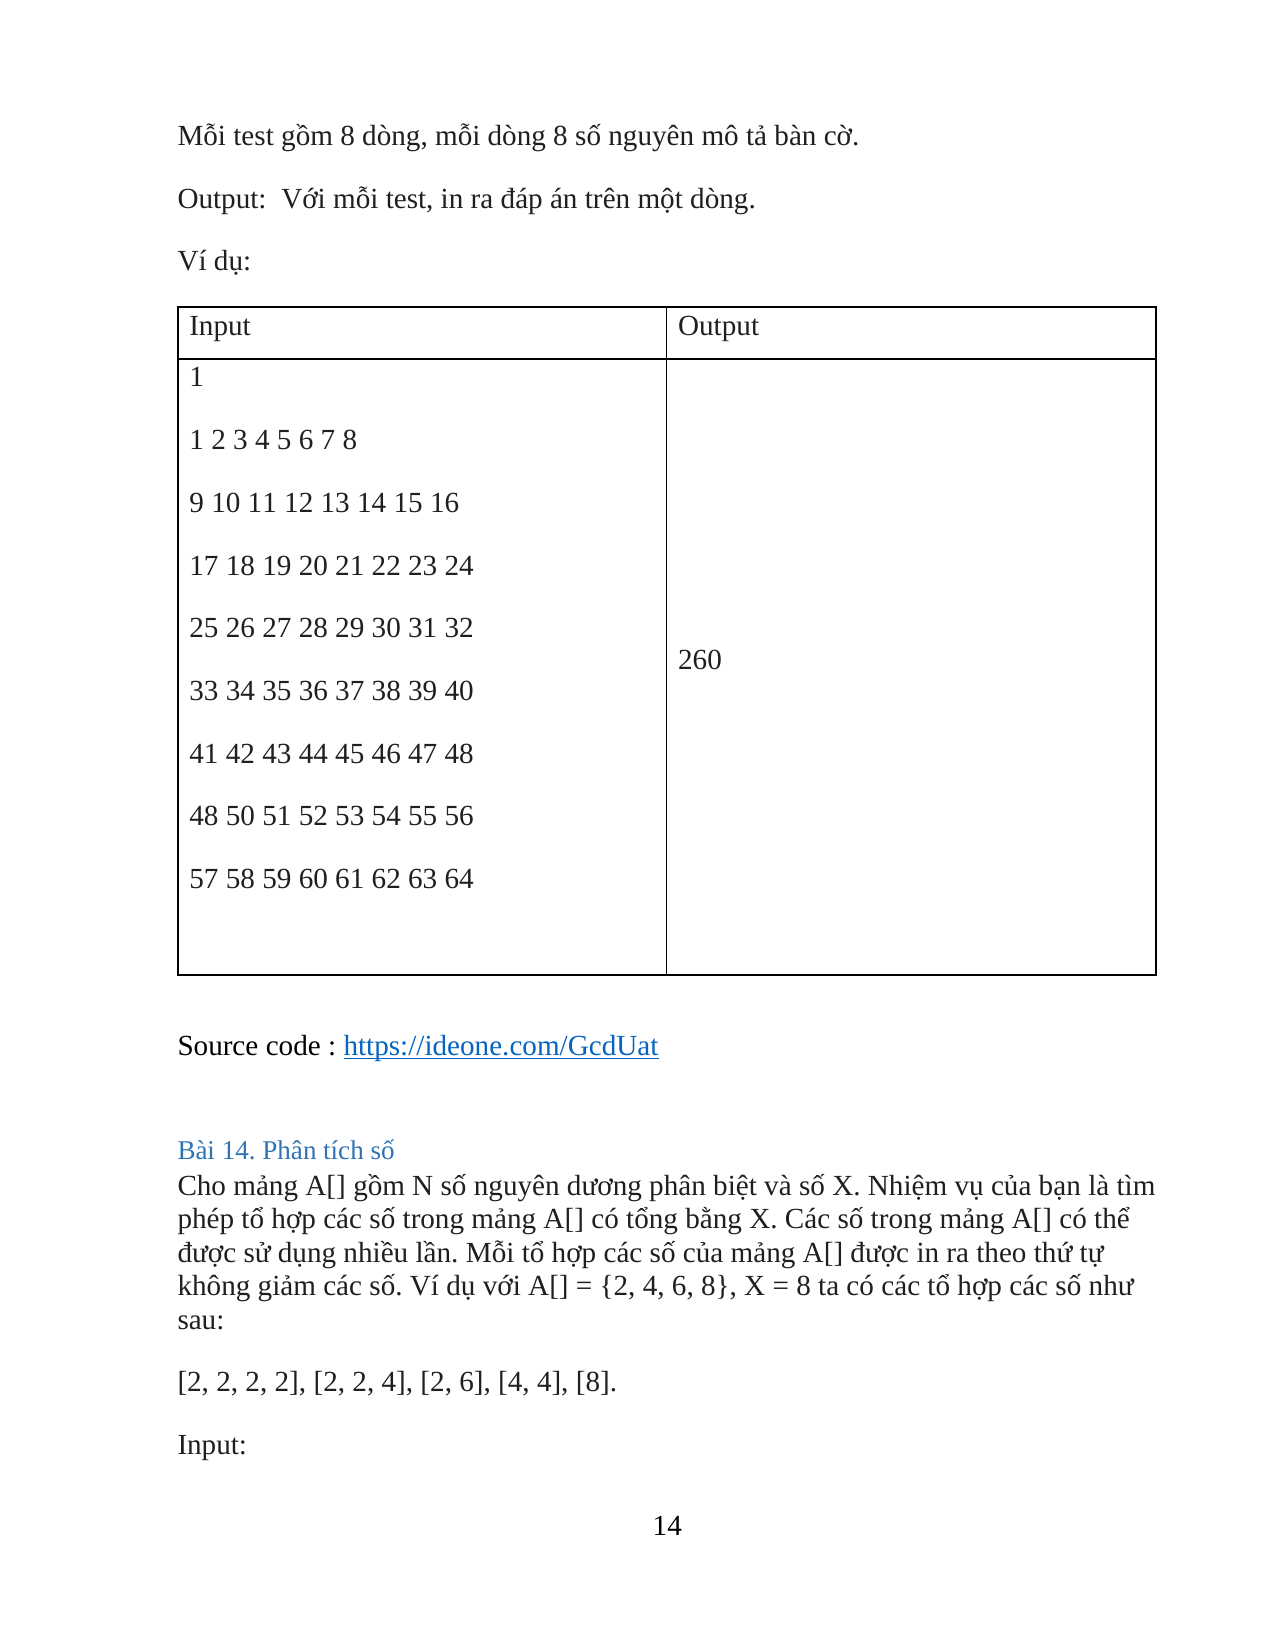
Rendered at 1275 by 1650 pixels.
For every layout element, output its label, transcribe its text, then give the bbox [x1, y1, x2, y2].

text Output: Với mỗi test, in ra đáp án trên một dòng. [177, 181, 1157, 214]
text Source code : https://ideone.com/GcdUat [177, 1028, 1157, 1062]
text Cho mảng A[] gồm N số nguyên dương phân biệt và số X. Nhiệm vụ của bạn là tìm phép tổ hợp các số trong mảng A[] có tổng bằng X. Các số trong mảng A[] có thể được sử dụng nhiều lần. Mỗi tổ hợp các số của mảng A[] được in ra theo thứ tự không giảm các số. Ví dụ với A[] = {2, 4, 6, 8}, X = 8 ta có các tổ hợp các số như sau: [177, 1168, 1157, 1335]
table_header Output [667, 308, 1155, 358]
table_cell 260 [667, 360, 1155, 974]
text [2, 2, 2, 2], [2, 2, 4], [2, 6], [4, 4], [8]. [177, 1364, 1157, 1398]
text Mỗi test gồm 8 dòng, mỗi dòng 8 số nguyên mô tả bàn cờ. [177, 118, 1157, 152]
table_cell 1 1 2 3 4 5 6 7 8 9 10 11 12 13 14 15 16 17 18 19 20 21 22 23 24 25 26 27 28 29 30 31 32 33 34 35 36 37 38 39 40 41 42 43 44 45 46 47 48 48 50 51 52 53 54 55 56 57 58 59 60 61 62 63 64 [179, 360, 666, 974]
text Ví dụ: [177, 243, 1157, 277]
subtitle Bài 14. Phân tích số [177, 1134, 1157, 1165]
table_header Input [179, 308, 666, 358]
text Input: [177, 1427, 1157, 1461]
